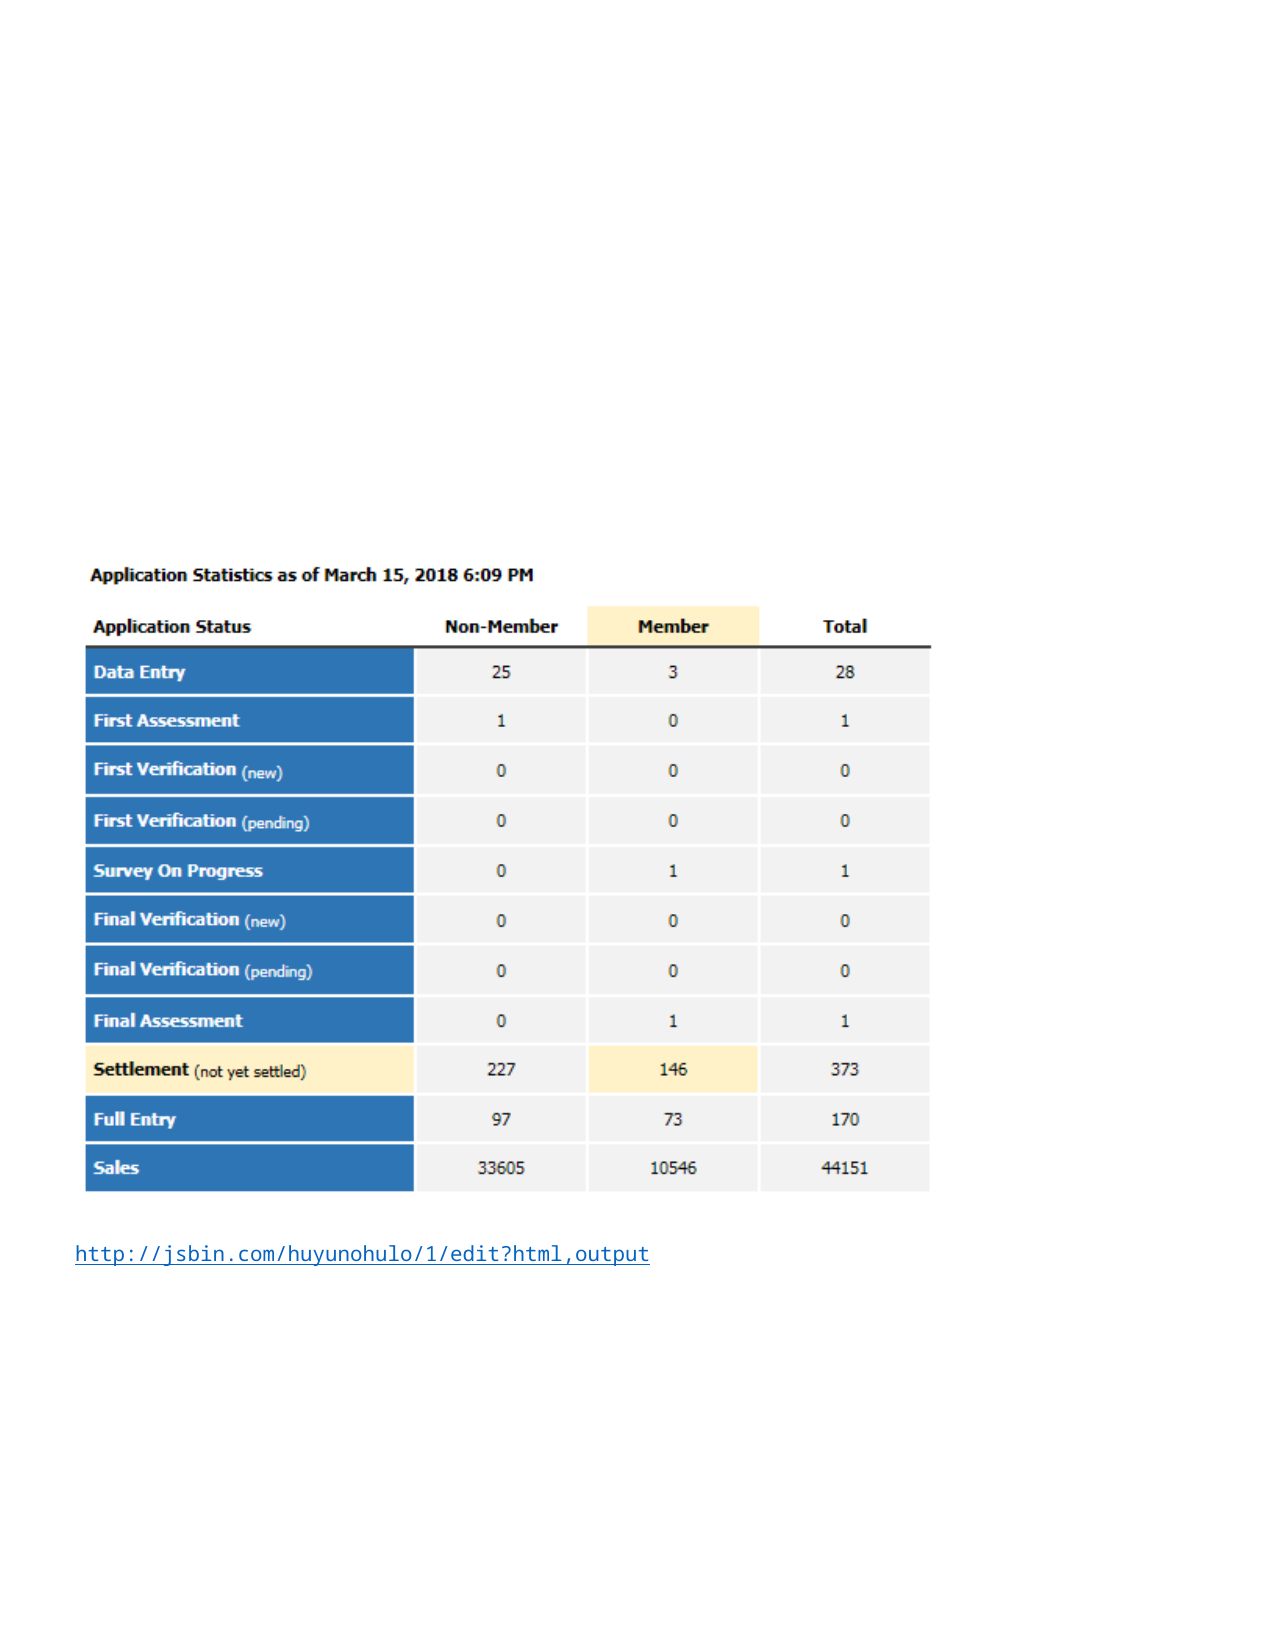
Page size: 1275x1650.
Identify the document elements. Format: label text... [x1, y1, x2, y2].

picture [75, 558, 947, 1240]
text http://jsbin.com/huyunohulo/1/edit?html,output [75, 1239, 1200, 1268]
